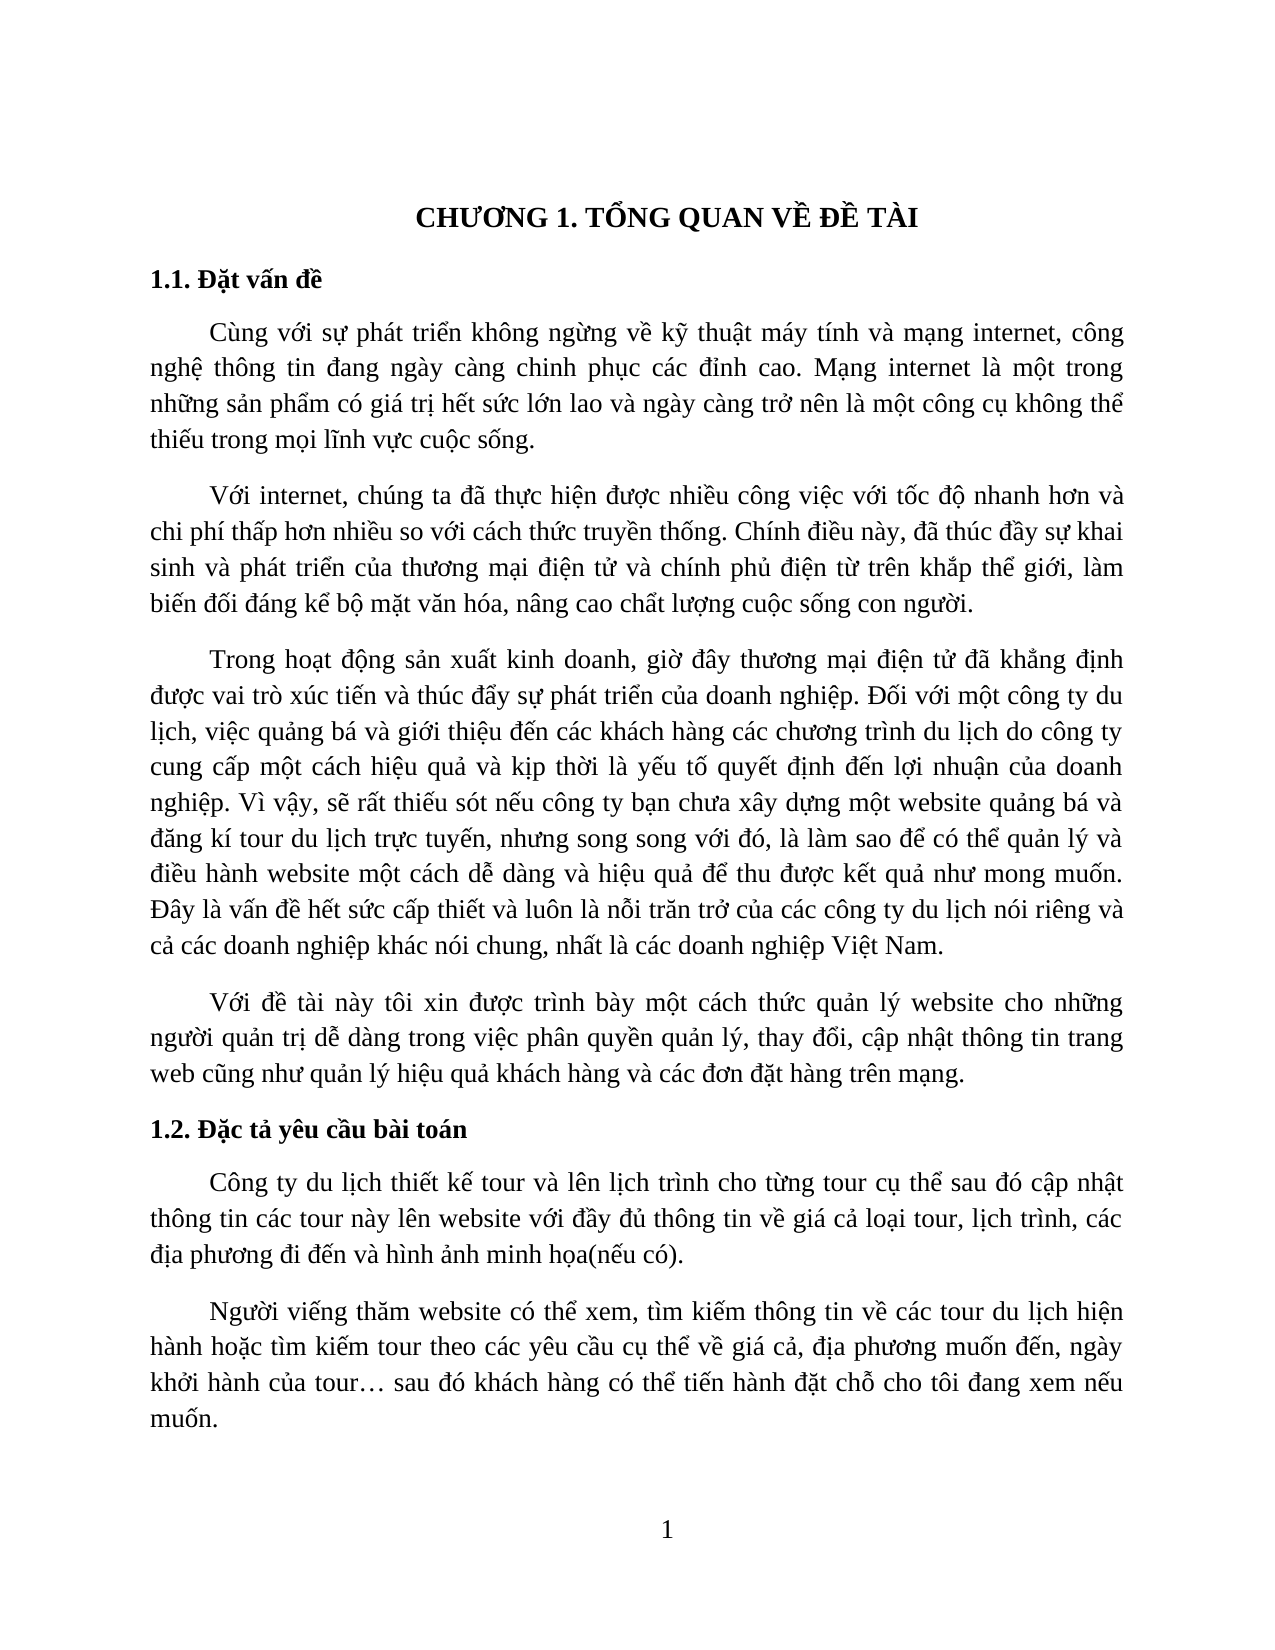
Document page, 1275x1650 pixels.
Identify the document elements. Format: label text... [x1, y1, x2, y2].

subtitle 1.1. Đặt vấn đề [150, 263, 1125, 294]
text Với internet, chúng ta đã thực hiện được nhiều công việc với tốc độ nhanh hơn và chi phí thấp hơn nhiều so với cách thức truyền thống. Chính điều này, đã thúc đầy sự khai sinh và phát triển của thương mại điện tử và chính phủ điện từ trên khắp thể giới, làm biến đối đáng kể bộ mặt văn hóa, nâng cao chẩt lượng cuộc sống con người. [150, 479, 1125, 618]
subtitle CHƯƠNG 1. TỔNG QUAN VỀ ĐỀ TÀI [150, 200, 1125, 233]
text Với đề tài này tôi xin được trình bày một cách thức quản lý website cho những người quản trị dễ dàng trong việc phân quyền quản lý, thay đổi, cập nhật thông tin trang web cũng như quản lý hiệu quả khách hàng và các đơn đặt hàng trên mạng. [150, 986, 1125, 1088]
text Người viếng thăm website có thể xem, tìm kiếm thông tin về các tour du lịch hiện hành hoặc tìm kiếm tour theo các yêu cầu cụ thể về giá cả, địa phương muốn đến, ngày khởi hành của tour… sau đó khách hàng có thể tiến hành đặt chỗ cho tôi đang xem nếu muốn. [150, 1294, 1125, 1433]
subtitle 1.2. Đặc tả yêu cầu bài toán [150, 1114, 1125, 1145]
text Trong hoạt động sản xuất kinh doanh, giờ đây thương mại điện tử đã khẳng định được vai trò xúc tiến và thúc đẩy sự phát triển của doanh nghiệp. Đối với một công ty du lịch, việc quảng bá và giới thiệu đến các khách hàng các chương trình du lịch do công ty cung cấp một cách hiệu quả và kịp thời là yếu tố quyết định đến lợi nhuận của doanh nghiệp. Vì vậy, sẽ rất thiếu sót nếu công ty bạn chưa xây dựng một website quảng bá và đăng kí tour du lịch trực tuyến, nhưng song song với đó, là làm sao để có thể quản lý và điều hành website một cách dễ dàng và hiệu quả để thu được kết quả như mong muốn. Đây là vấn đề hết sức cấp thiết và luôn là nỗi trăn trở của các công ty du lịch nói riêng và cả các doanh nghiệp khác nói chung, nhất là các doanh nghiệp Việt Nam. [150, 643, 1125, 960]
text Công ty du lịch thiết kế tour và lên lịch trình cho từng tour cụ thể sau đó cập nhật thông tin các tour này lên website với đầy đủ thông tin về giá cả loại tour, lịch trình, các địa phương đi đến và hình ảnh minh họa(nếu có). [150, 1167, 1125, 1269]
text Cùng với sự phát triển không ngừng về kỹ thuật máy tính và mạng internet, công nghệ thông tin đang ngày càng chinh phục các đỉnh cao. Mạng internet là một trong những sản phẩm có giá trị hết sức lớn lao và ngày càng trở nên là một công cụ không thể thiếu trong mọi lĩnh vực cuộc sống. [150, 316, 1125, 454]
